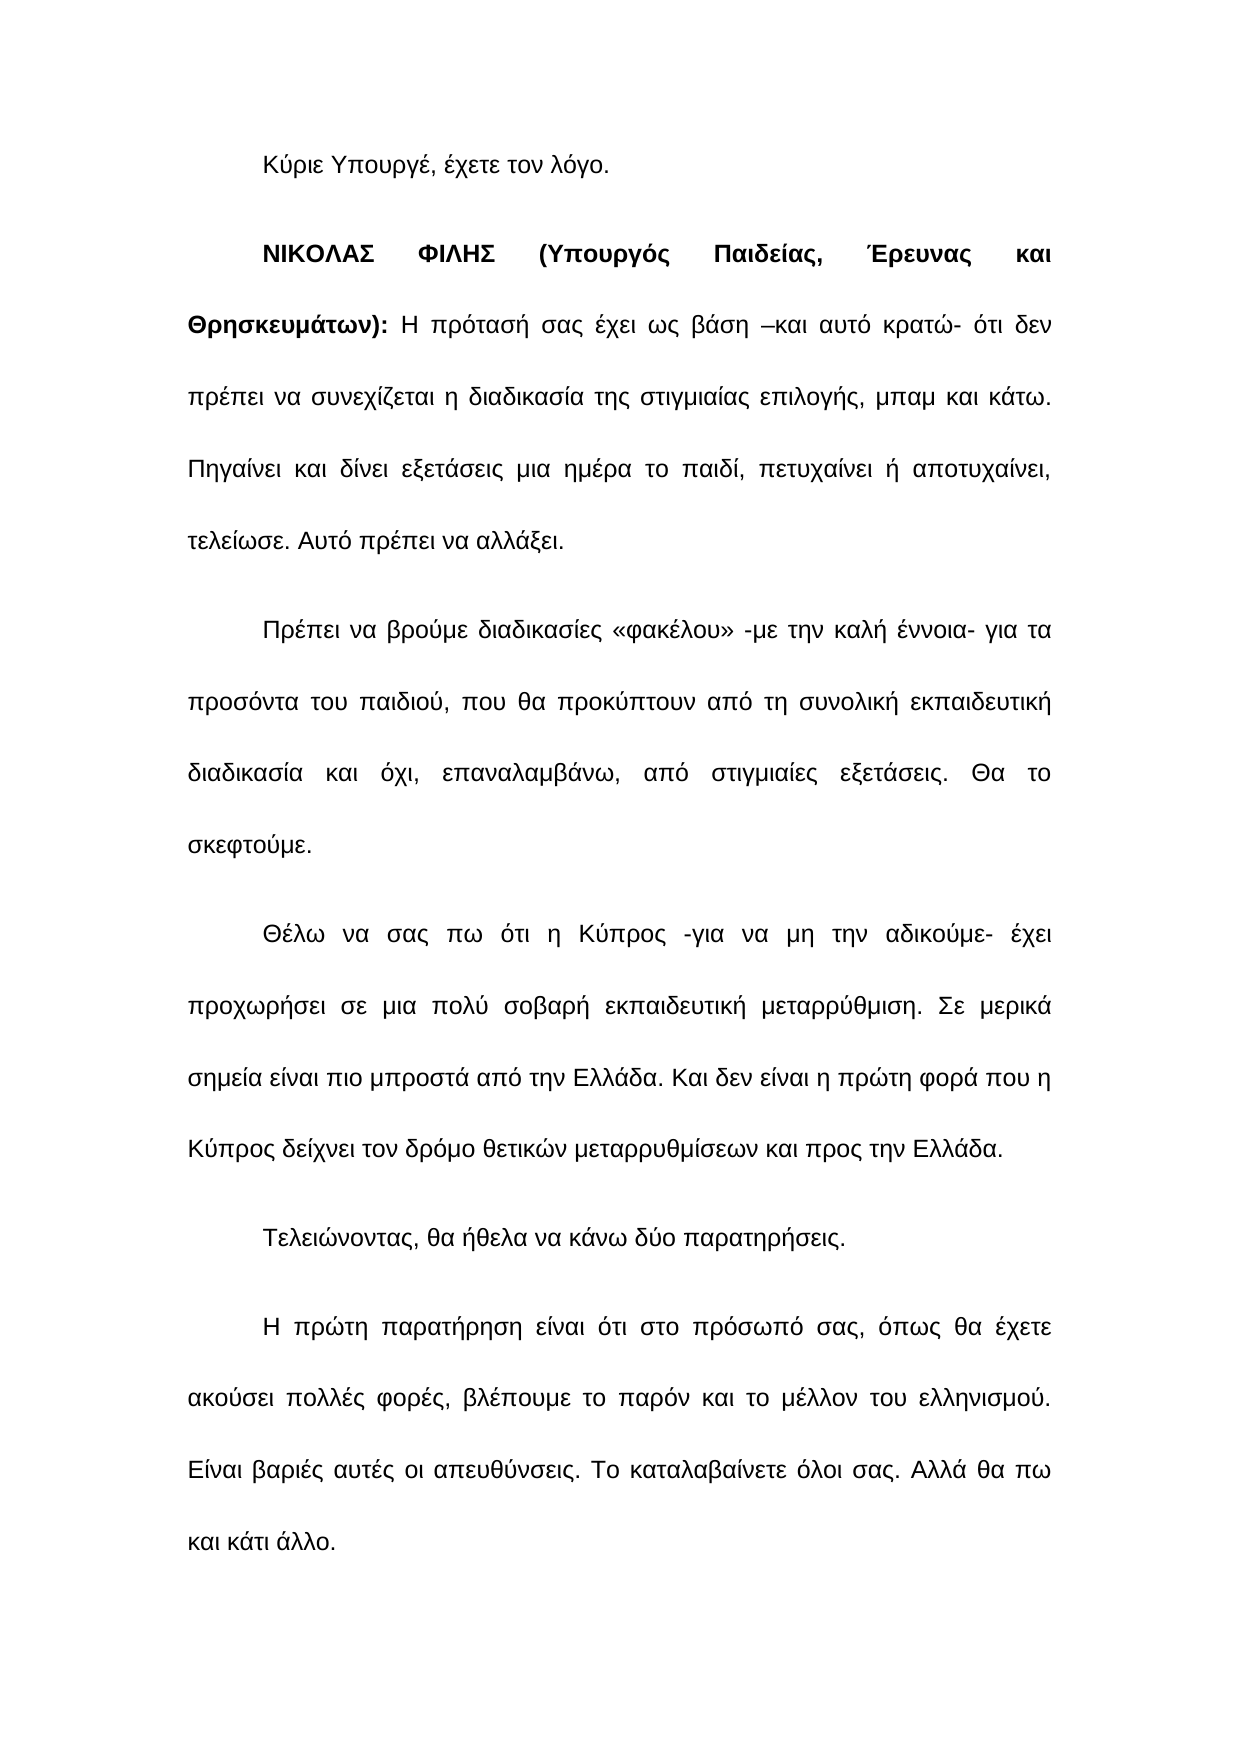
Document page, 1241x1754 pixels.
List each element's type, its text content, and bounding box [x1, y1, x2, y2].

text Τελειώνοντας, θα ήθελα να κάνω δύο παρατηρήσεις. [187, 1223, 1053, 1252]
text Κύριε Υπουργέ, έχετε τον λόγο. [187, 150, 1053, 179]
text ΝΙΚΟΛΑΣ ΦΙΛΗΣ (Υπουργός Παιδείας, Έρευνας και Θρησκευμάτων): Η πρότασή σας έχει ως βάση –και αυτό κρατώ- ότι δεν πρέπει να συνεχίζεται η διαδικασία της στιγμιαίας επιλογής, μπαμ και κάτω. Πηγαίνει και δίνει εξετάσεις μια ημέρα το παιδί, πετυχαίνει ή αποτυχαίνει, τελείωσε. Αυτό πρέπει να αλλάξει. [187, 238, 1053, 555]
text Πρέπει να βρούμε διαδικασίες «φακέλου» -με την καλή έννοια- για τα προσόντα του παιδιού, που θα προκύπτουν από τη συνολική εκπαιδευτική διαδικασία και όχι, επαναλαμβάνω, από στιγμιαίες εξετάσεις. Θα το σκεφτούμε. [187, 614, 1053, 859]
text Η πρώτη παρατήρηση είναι ότι στο πρόσωπό σας, όπως θα έχετε ακούσει πολλές φορές, βλέπουμε το παρόν και το μέλλον του ελληνισμού. Είναι βαριές αυτές οι απευθύνσεις. Το καταλαβαίνετε όλοι σας. Αλλά θα πω και κάτι άλλο. [187, 1311, 1053, 1556]
text Θέλω να σας πω ότι η Κύπρος -για να μη την αδικούμε- έχει προχωρήσει σε μια πολύ σοβαρή εκπαιδευτική μεταρρύθμιση. Σε μερικά σημεία είναι πιο μπροστά από την Ελλάδα. Και δεν είναι η πρώτη φορά που η Κύπρος δείχνει τον δρόμο θετικών μεταρρυθμίσεων και προς την Ελλάδα. [187, 919, 1053, 1163]
